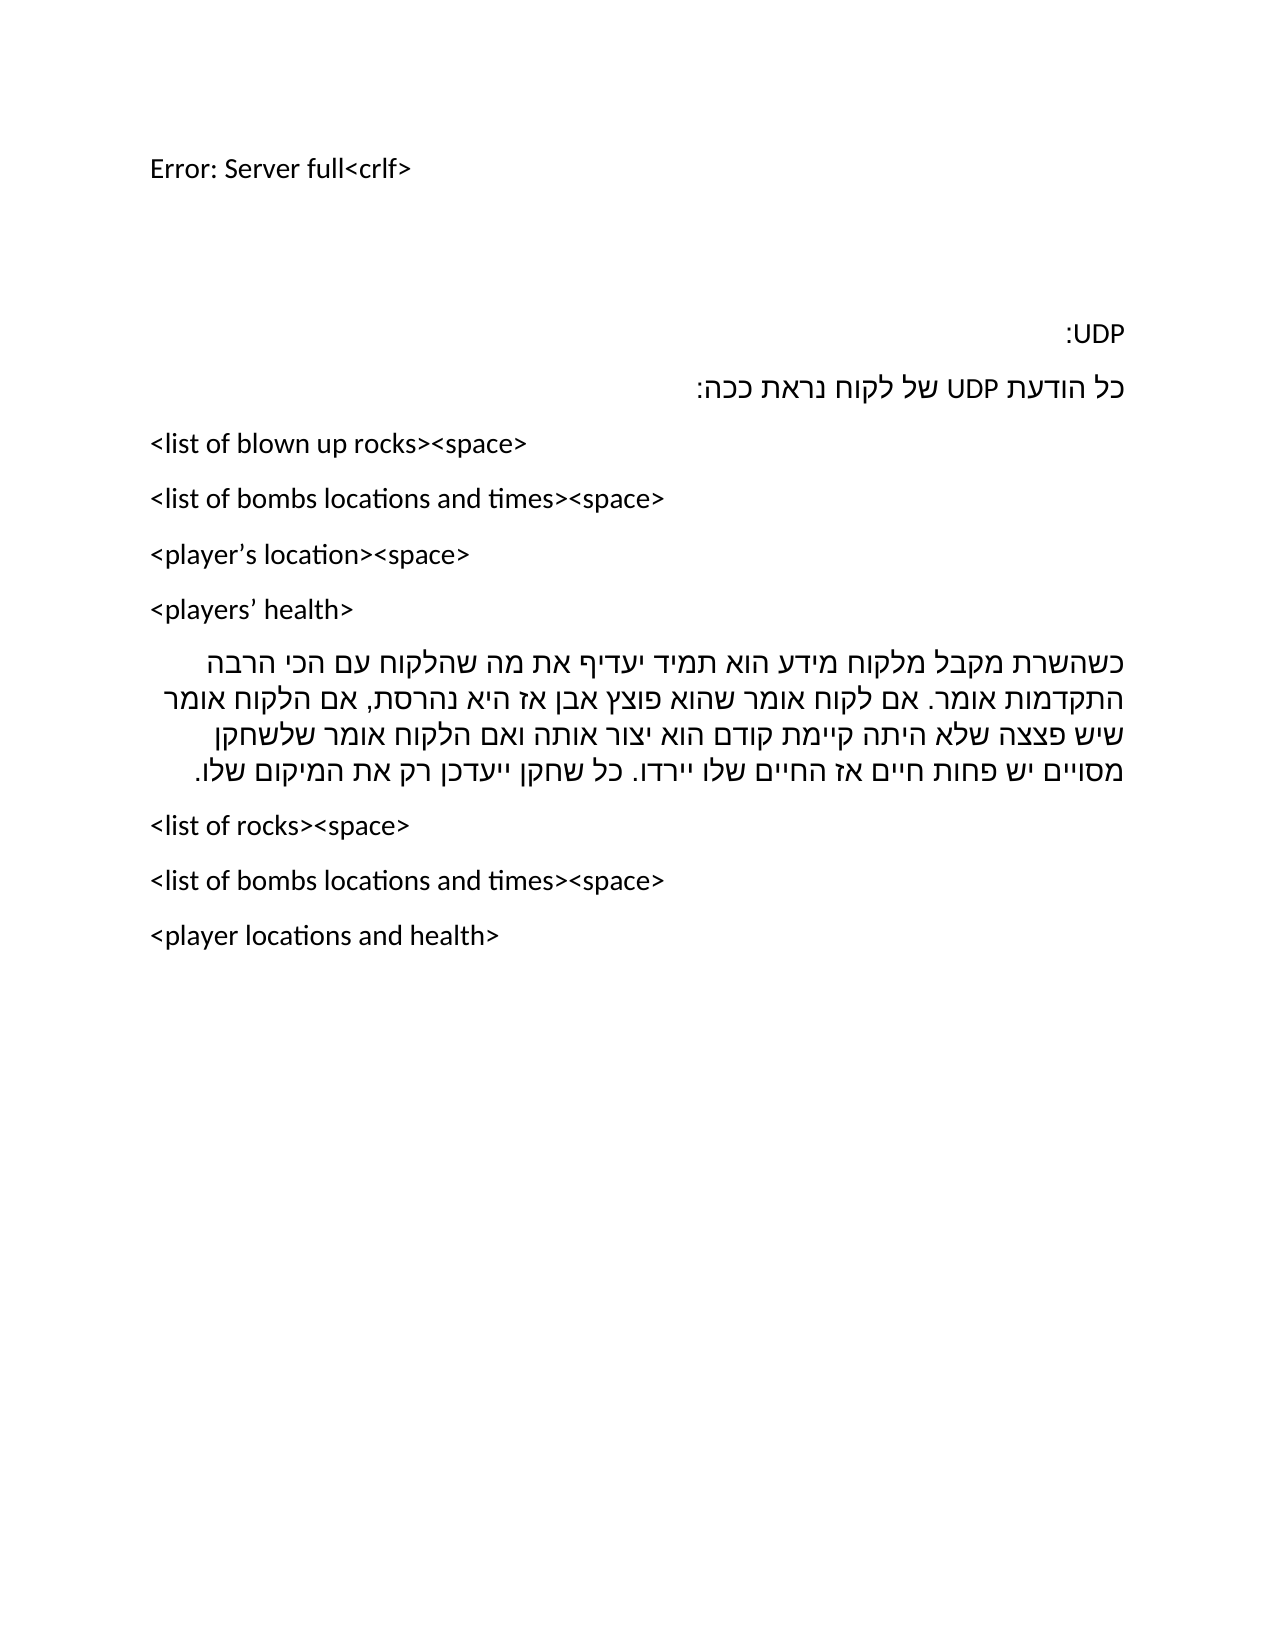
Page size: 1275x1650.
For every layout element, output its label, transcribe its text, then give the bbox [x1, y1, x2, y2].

text <players’ health> [150, 591, 1125, 626]
text UDP: [150, 315, 1125, 351]
text כל הודעת UDP של לקוח נראת ככה: [150, 370, 1125, 406]
text כשהשרת מקבל מלקוח מידע הוא תמיד יעדיף את מה שהלקוח עם הכי הרבה התקדמות אומר. אם לקוח אומר שהוא פוצץ אבן אז היא נהרסת, אם הלקוח אומר שיש פצצה שלא היתה קיימת קודם הוא יצור אותה ואם הלקוח אומר שלשחקן מסויים יש פחות חיים אז החיים שלו יירדו. כל שחקן ייעדכן רק את המיקום שלו. [150, 646, 1125, 788]
text Error: Server full<crlf> [150, 150, 1125, 186]
text <player locations and health> [150, 917, 1125, 953]
text <list of blown up rocks><space> [150, 426, 1125, 461]
text <player’s location><space> [150, 536, 1125, 571]
text <list of bombs locations and times><space> [150, 862, 1125, 898]
text <list of rocks><space> [150, 807, 1125, 843]
text <list of bombs locations and times><space> [150, 481, 1125, 516]
